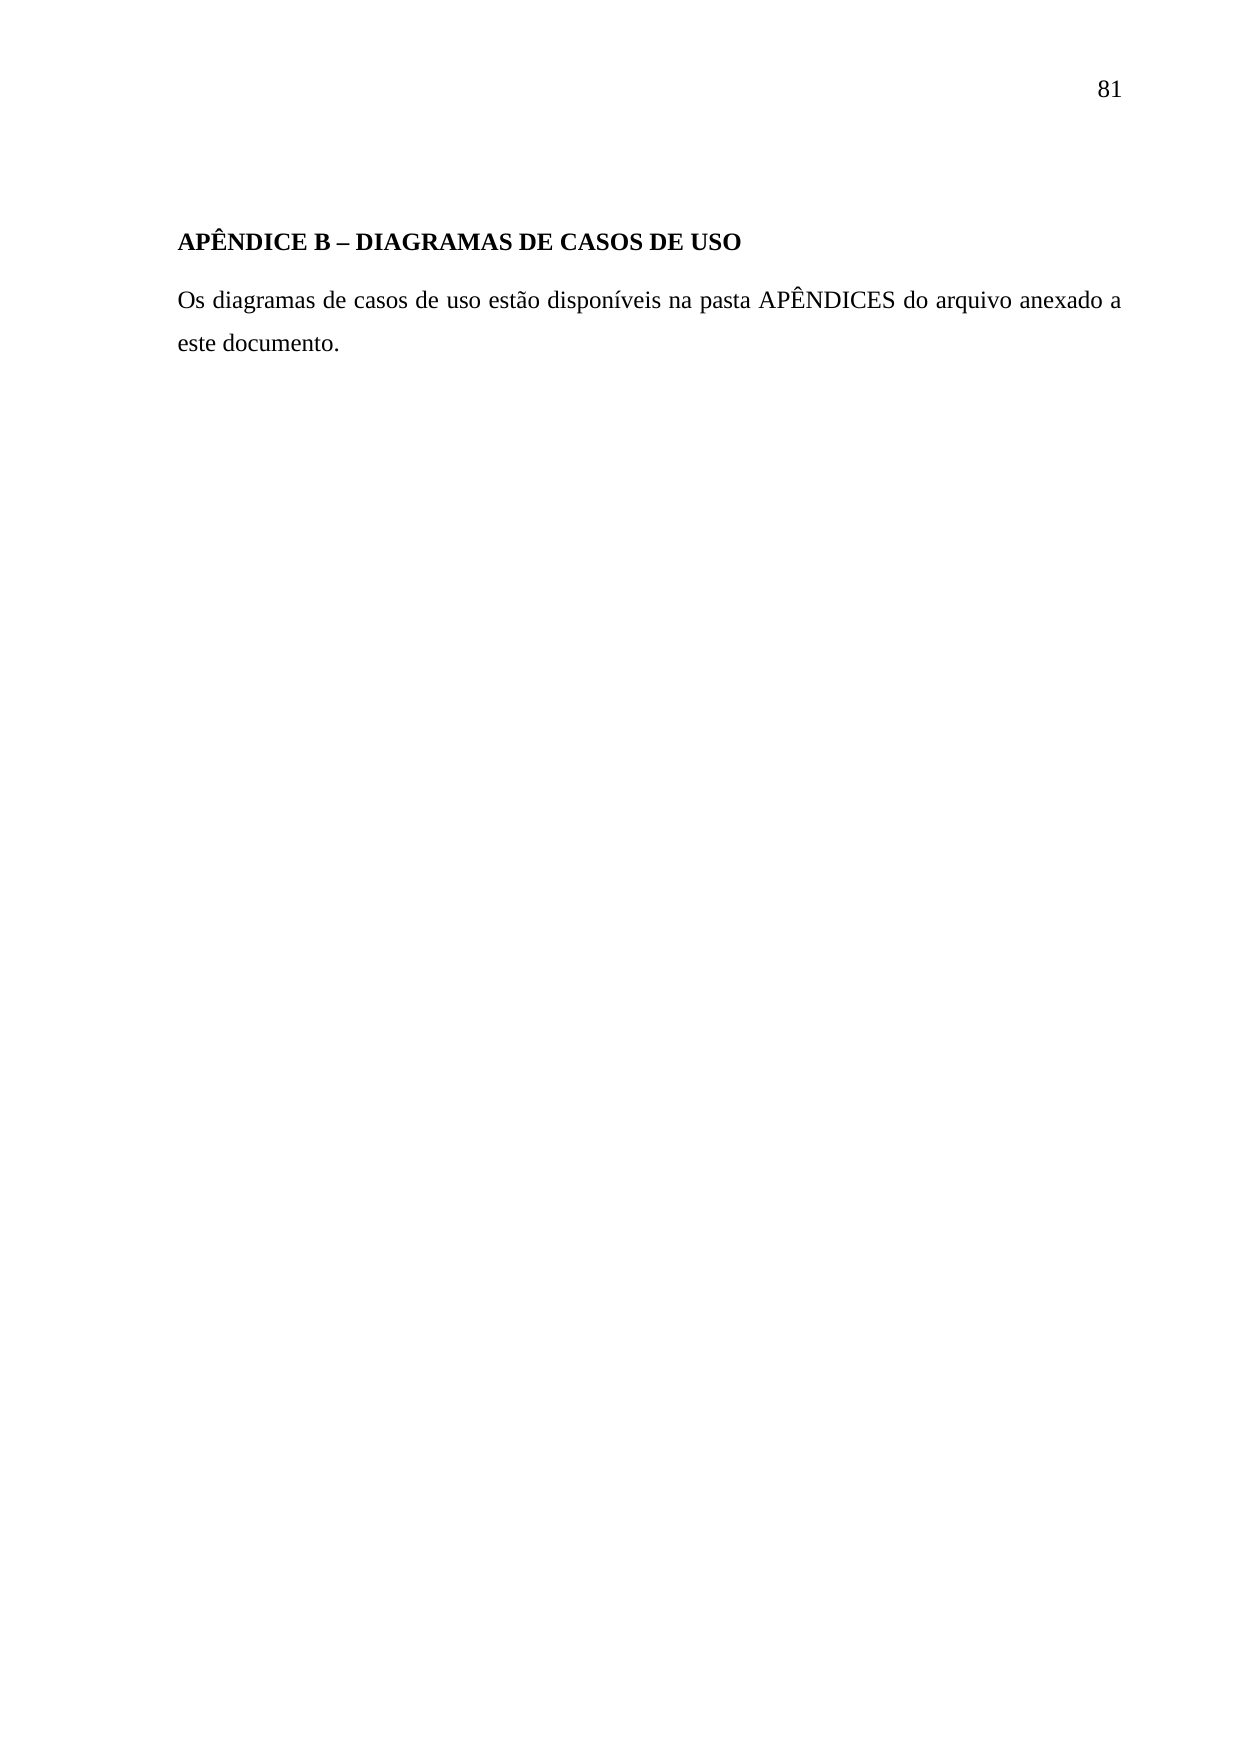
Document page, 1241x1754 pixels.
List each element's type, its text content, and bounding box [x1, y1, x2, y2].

text Os diagramas de casos de uso estão disponíveis na pasta APÊNDICES do arquivo anexado a este documento. [177, 285, 1122, 357]
subtitle APÊNDICE B – DIAGRAMAS DE CASOS DE USO [177, 227, 1122, 256]
